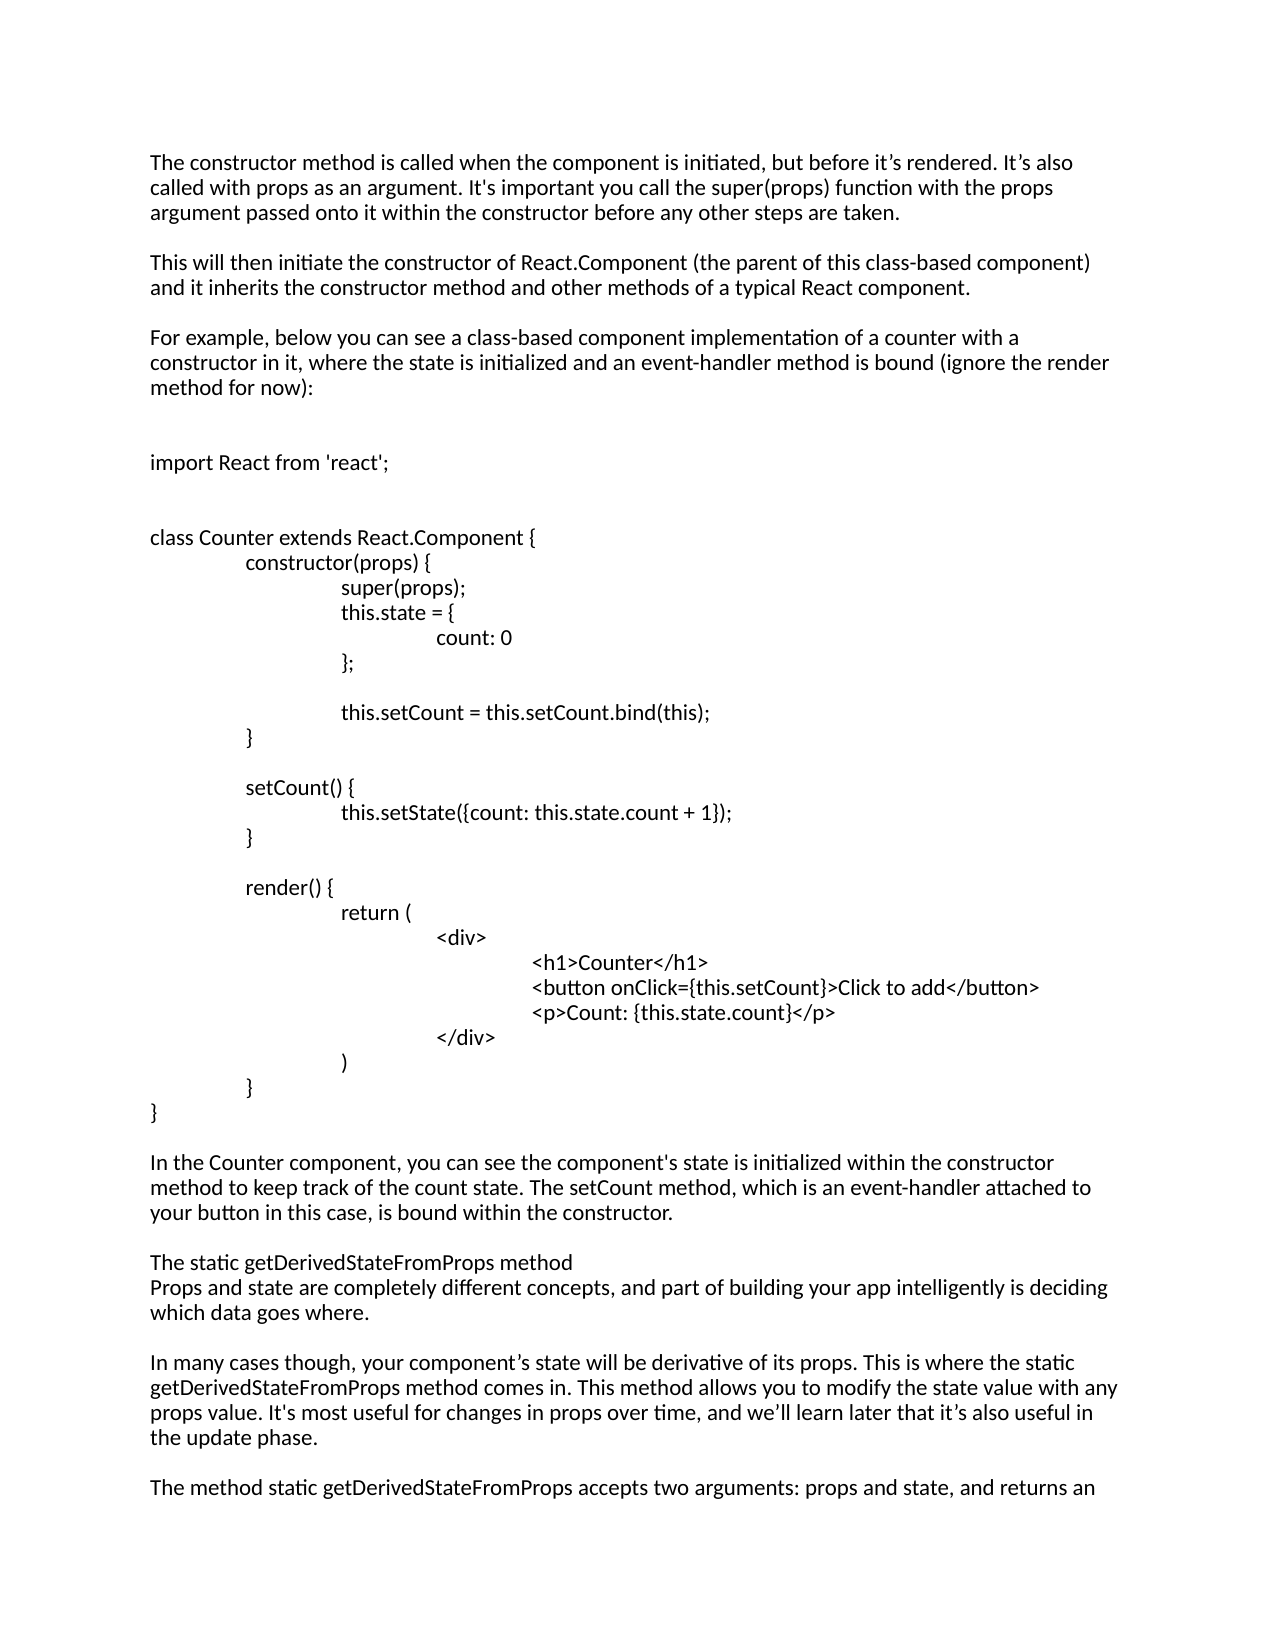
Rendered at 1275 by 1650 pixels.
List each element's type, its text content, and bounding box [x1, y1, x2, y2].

text The constructor method is called when the component is initiated, but before it’s rendered. It’s also called with props as an argument. It's important you call the super(props) function with the props argument passed onto it within the constructor before any other steps are taken. [150, 150, 1125, 225]
text In the Counter component, you can see the component's state is initialized within the constructor method to keep track of the count state. The setCount method, which is an event-handler attached to your button in this case, is bound within the constructor. [150, 1150, 1125, 1225]
text The static getDerivedStateFromProps method [150, 1250, 1125, 1275]
text } [150, 725, 1125, 750]
text <div> [150, 925, 1125, 950]
text } [150, 1075, 1125, 1100]
text constructor(props) { [150, 550, 1125, 575]
text this.setCount = this.setCount.bind(this); [150, 700, 1125, 725]
text this.setState({count: this.state.count + 1}); [150, 800, 1125, 825]
text <p>Count: {this.state.count}</p> [150, 1000, 1125, 1025]
text } [150, 1100, 1125, 1125]
text ) [150, 1050, 1125, 1075]
text Props and state are completely different concepts, and part of building your app intelligently is deciding which data goes where. [150, 1275, 1125, 1325]
text } [150, 825, 1125, 850]
text import React from 'react'; [150, 450, 1125, 475]
text super(props); [150, 575, 1125, 600]
text count: 0 [150, 625, 1125, 650]
text This will then initiate the constructor of React.Component (the parent of this class-based component) and it inherits the constructor method and other methods of a typical React component. [150, 250, 1125, 300]
text <button onClick={this.setCount}>Click to add</button> [150, 975, 1125, 1000]
text render() { [150, 875, 1125, 900]
text <h1>Counter</h1> [150, 950, 1125, 975]
text }; [150, 650, 1125, 675]
text this.state = { [150, 600, 1125, 625]
text For example, below you can see a class-based component implementation of a counter with a constructor in it, where the state is initialized and an event-handler method is bound (ignore the render method for now): [150, 325, 1125, 400]
text return ( [150, 900, 1125, 925]
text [150, 1475, 1125, 1500]
text class Counter extends React.Component { [150, 525, 1125, 550]
text </div> [150, 1025, 1125, 1050]
text In many cases though, your component’s state will be derivative of its props. This is where the static getDerivedStateFromProps method comes in. This method allows you to modify the state value with any props value. It's most useful for changes in props over time, and we’ll learn later that it’s also useful in the update phase. [150, 1350, 1125, 1450]
text setCount() { [150, 775, 1125, 800]
